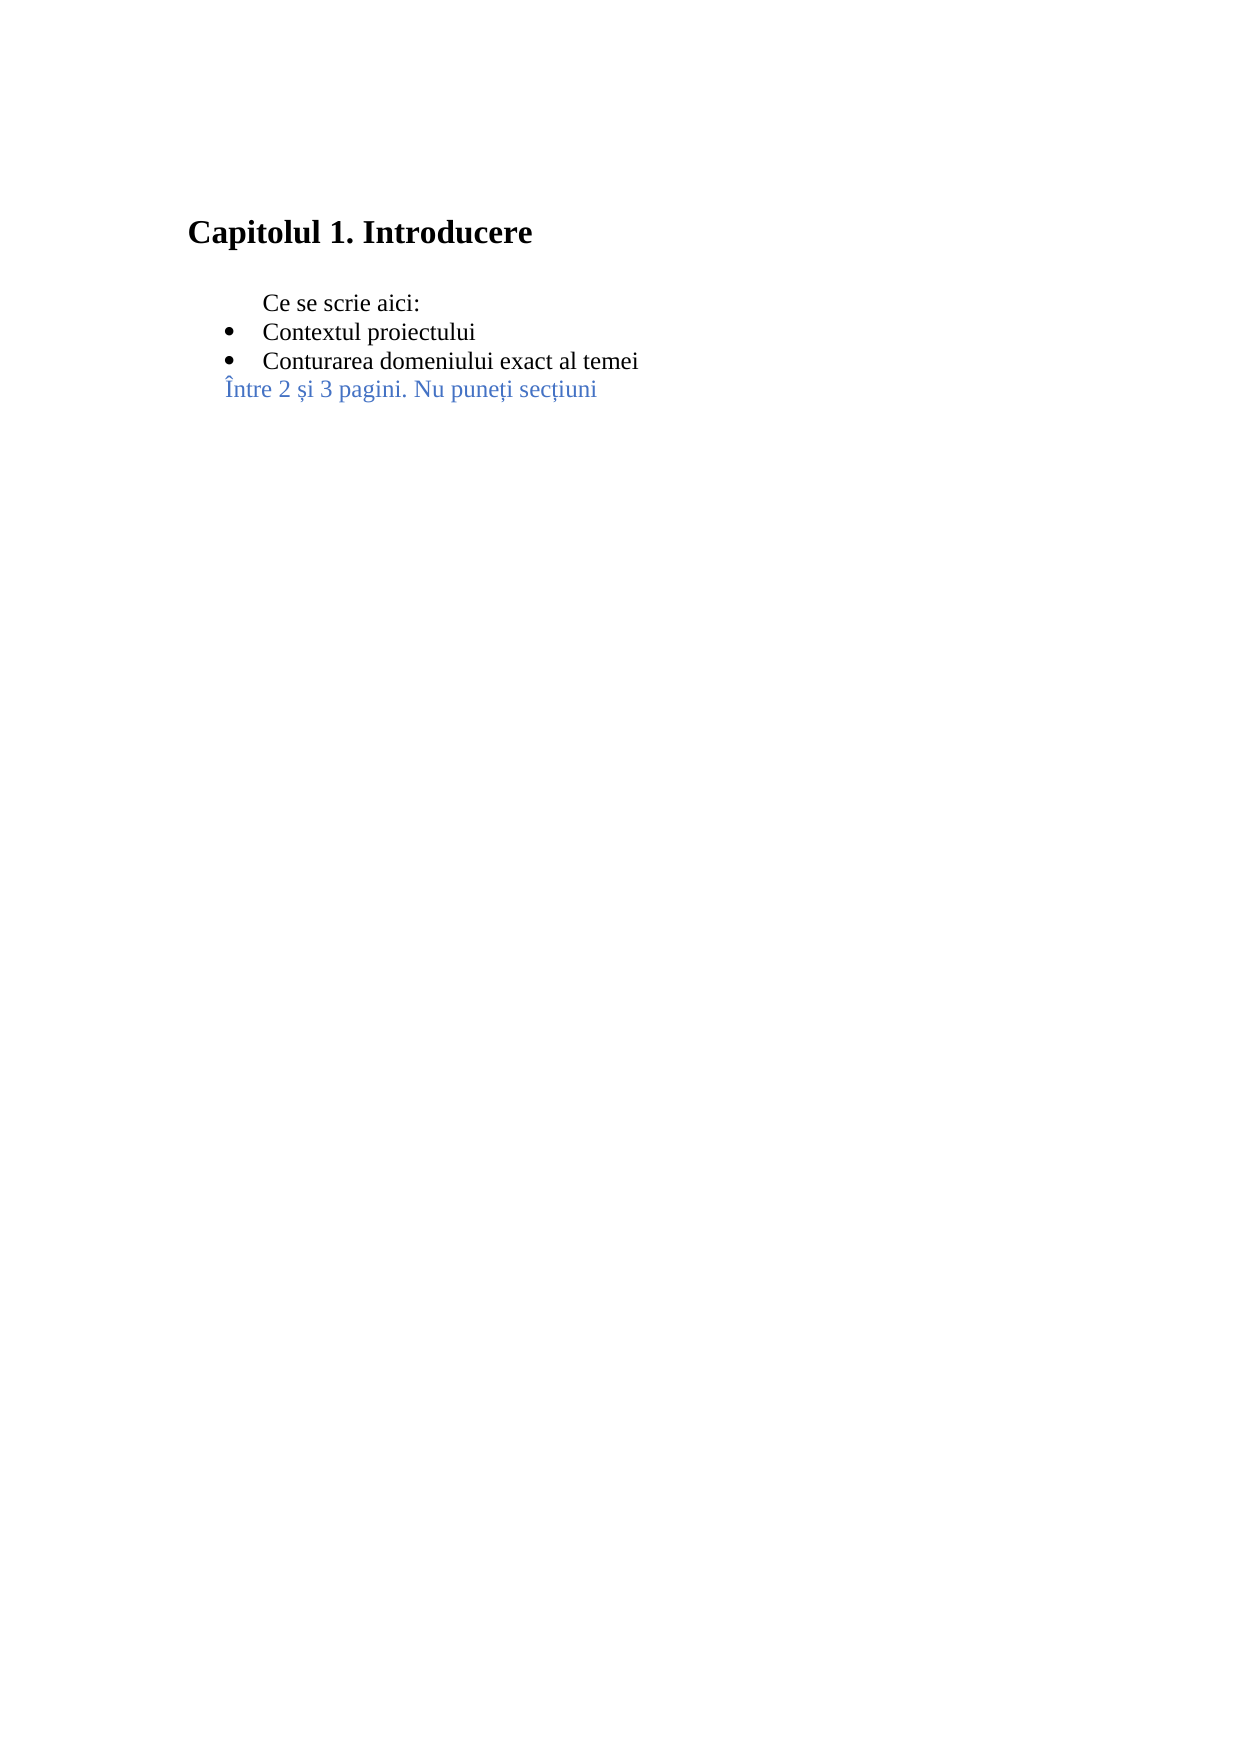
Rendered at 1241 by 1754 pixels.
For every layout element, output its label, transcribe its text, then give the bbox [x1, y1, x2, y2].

text Între 2 și 3 pagini. Nu puneți secțiuni [225, 374, 1053, 403]
list Contextul proiectului [225, 317, 1053, 346]
subtitle Introducere [187, 212, 1053, 251]
list Conturarea domeniului exact al temei [225, 346, 1053, 374]
text Ce se scrie aici: [187, 288, 1053, 317]
